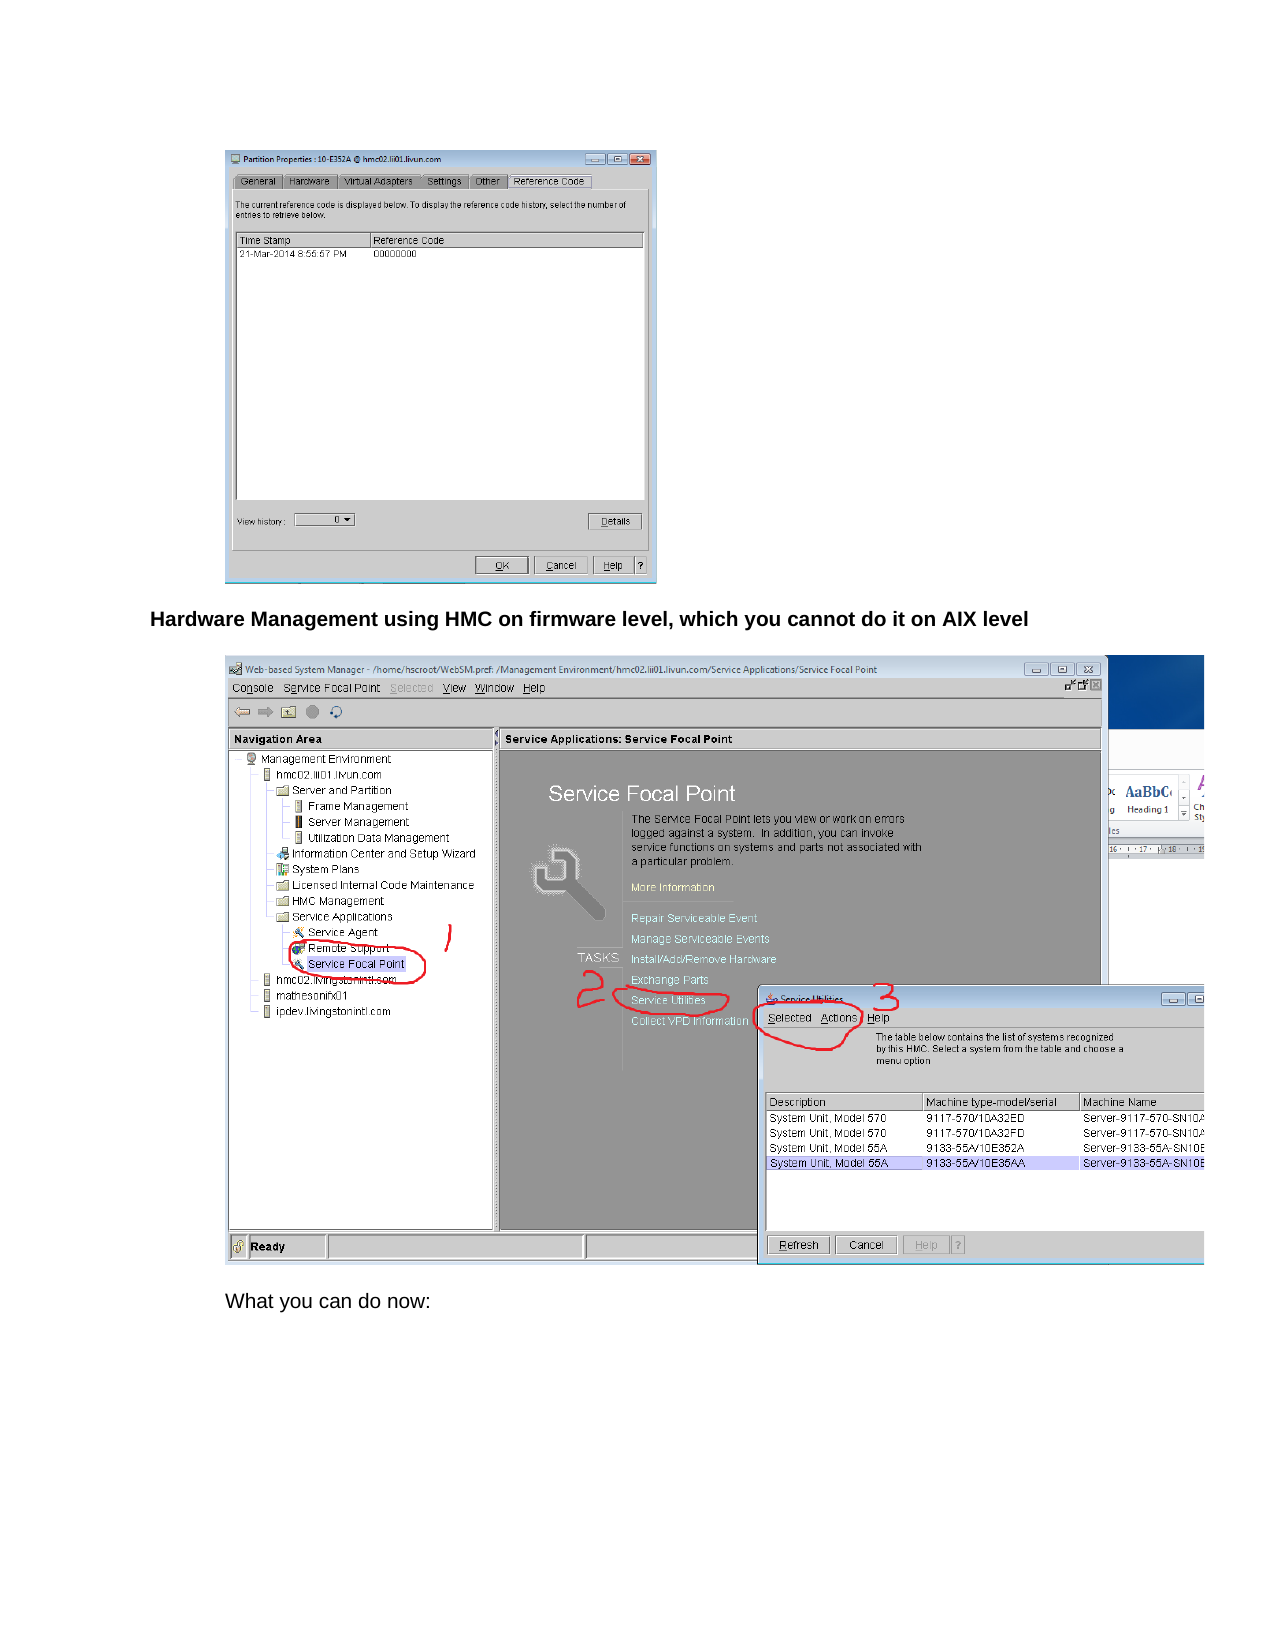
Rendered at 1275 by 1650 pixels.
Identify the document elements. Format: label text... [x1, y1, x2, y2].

picture [225, 150, 657, 584]
text Hardware Management using HMC on firmware level, which you cannot do it on AIX level [150, 607, 1125, 631]
picture [225, 655, 1205, 1265]
text What you can do now: [225, 1289, 1125, 1313]
